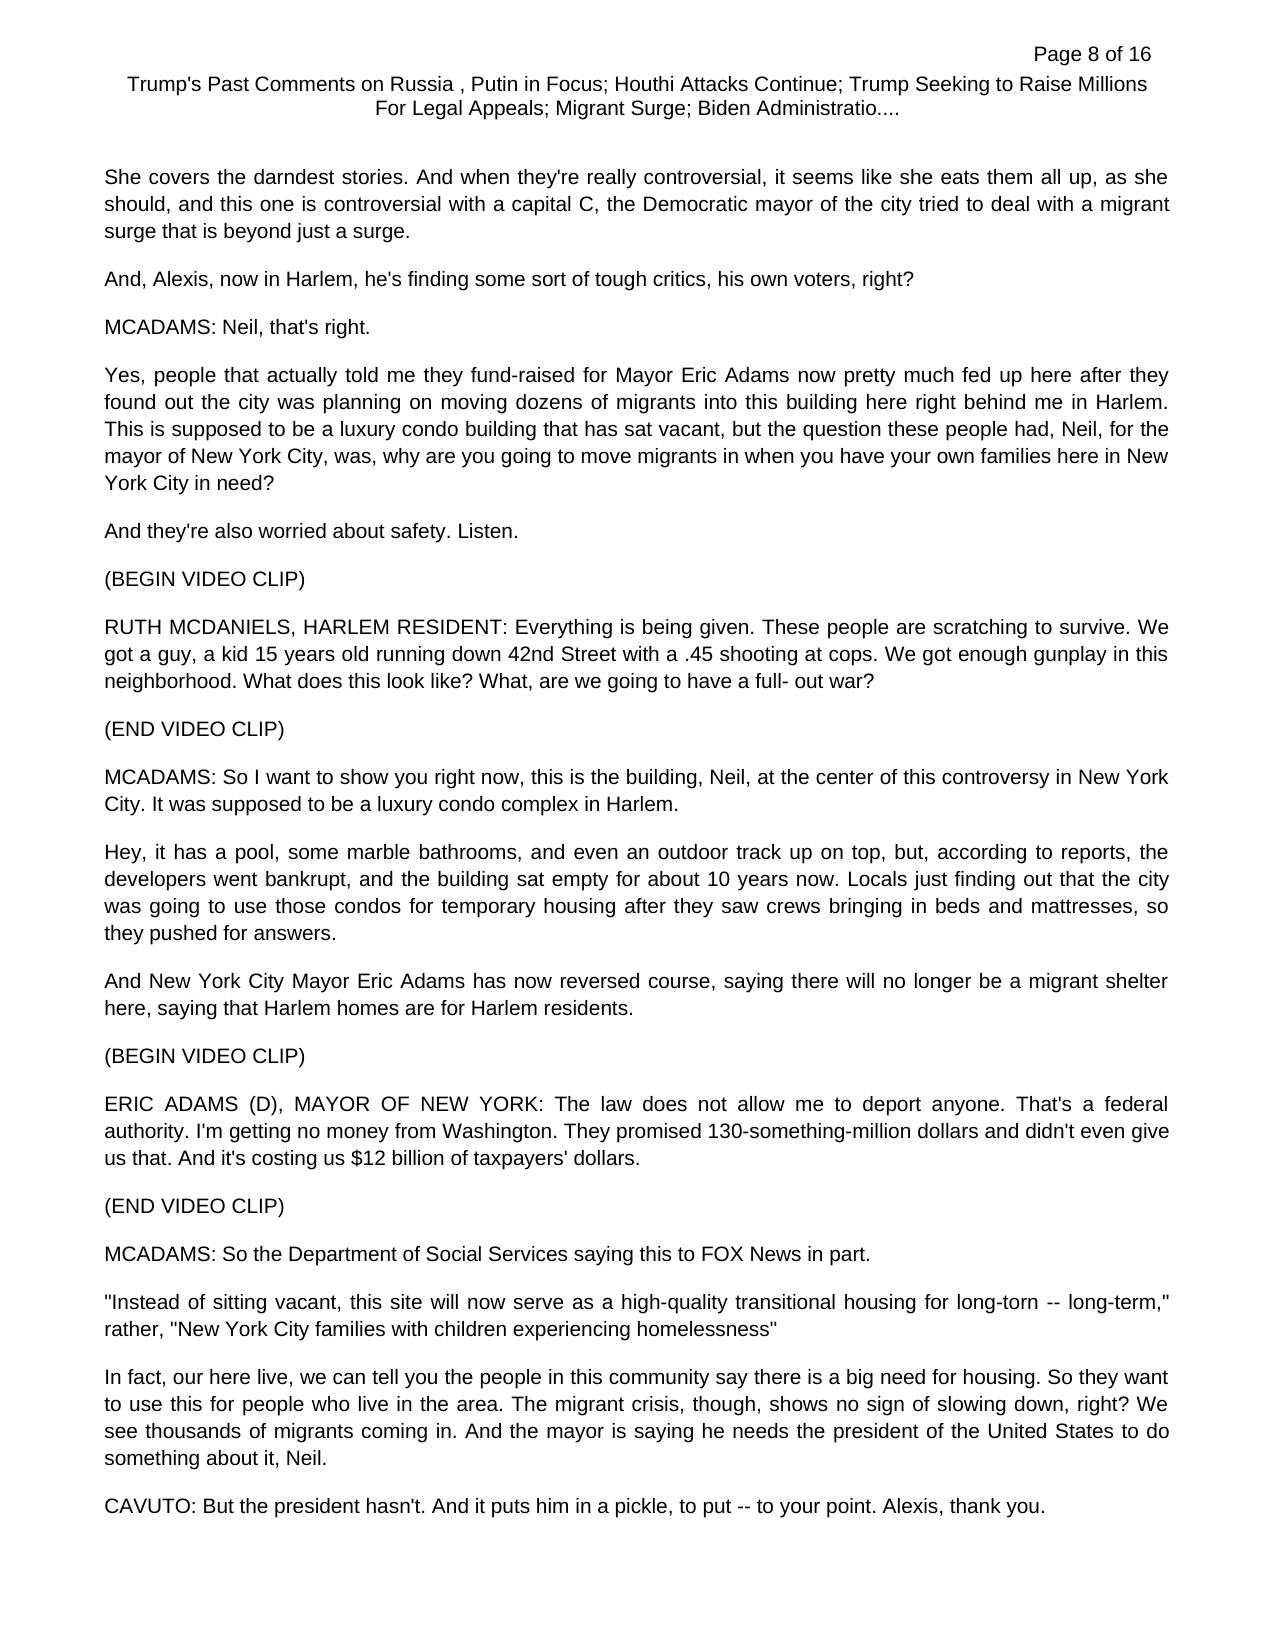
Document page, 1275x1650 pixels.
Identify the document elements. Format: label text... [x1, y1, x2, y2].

text She covers the darndest stories. And when they're really controversial, it seems like she eats them all up, as she should, and this one is controversial with a capital C, the Democratic mayor of the city tried to deal with a migrant surge that is beyond just a surge. [104, 161, 1171, 243]
text And, Alexis, now in Harlem, he's finding some sort of tough critics, his own voters, right? [104, 263, 1171, 291]
text Hey, it has a pool, some marble bathrooms, and even an outdoor track up on top, but, according to reports, the developers went bankrupt, and the building sat empty for about 10 years now. Locals just finding out that the city was going to use those condos for temporary housing after they saw crews bringing in beds and mattresses, so they pushed for answers. [104, 836, 1171, 945]
text "Instead of sitting vacant, this site will now serve as a high-quality transitional housing for long-torn -- long-term," rather, "New York City families with children experiencing homelessness" [104, 1286, 1171, 1341]
text And they're also worried about safety. Listen. [104, 516, 1171, 543]
text Yes, people that actually told me they fund-raised for Mayor Eric Adams now pretty much fed up here after they found out the city was planning on moving dozens of migrants into this building here right behind me in Harlem. This is supposed to be a luxury condo building that has sat vacant, but the question these people had, Neil, for the mayor of New York City, was, why are you going to move migrants in when you have your own families here in New York City in need? [104, 359, 1171, 495]
text (END VIDEO CLIP) [104, 713, 1171, 741]
text (BEGIN VIDEO CLIP) [104, 1041, 1171, 1068]
text (BEGIN VIDEO CLIP) [104, 563, 1171, 591]
text MCADAMS: So the Department of Social Services saying this to FOX News in part. [104, 1238, 1171, 1266]
text In fact, our here live, we can tell you the people in this community say there is a big need for housing. So they want to use this for people who live in the area. The migrant crisis, though, shows no sign of slowing down, right? We see thousands of migrants coming in. And the mayor is saying he needs the president of the United States to do something about it, Neil. [104, 1361, 1171, 1470]
text (END VIDEO CLIP) [104, 1191, 1171, 1218]
text MCADAMS: So I want to show you right now, this is the building, Neil, at the center of this controversy in New York City. It was supposed to be a luxury condo complex in Harlem. [104, 761, 1171, 816]
text ERIC ADAMS (D), MAYOR OF NEW YORK: The law does not allow me to deport anyone. That's a federal authority. I'm getting no money from Washington. They promised 130-something-million dollars and didn't even give us that. And it's costing us $12 billion of taxpayers' dollars. [104, 1088, 1171, 1170]
text And New York City Mayor Eric Adams has now reversed course, saying there will no longer be a migrant shelter here, saying that Harlem homes are for Harlem residents. [104, 966, 1171, 1020]
text MCADAMS: Neil, that's right. [104, 311, 1171, 338]
text RUTH MCDANIELS, HARLEM RESIDENT: Everything is being given. These people are scratching to survive. We got a guy, a kid 15 years old running down 42nd Street with a .45 shooting at cops. We got enough gunplay in this neighborhood. What does this look like? What, are we going to have a full- out war? [104, 611, 1171, 693]
text CAVUTO: But the president hasn't. And it puts him in a pickle, to put -- to your point. Alexis, thank you. [104, 1491, 1171, 1518]
